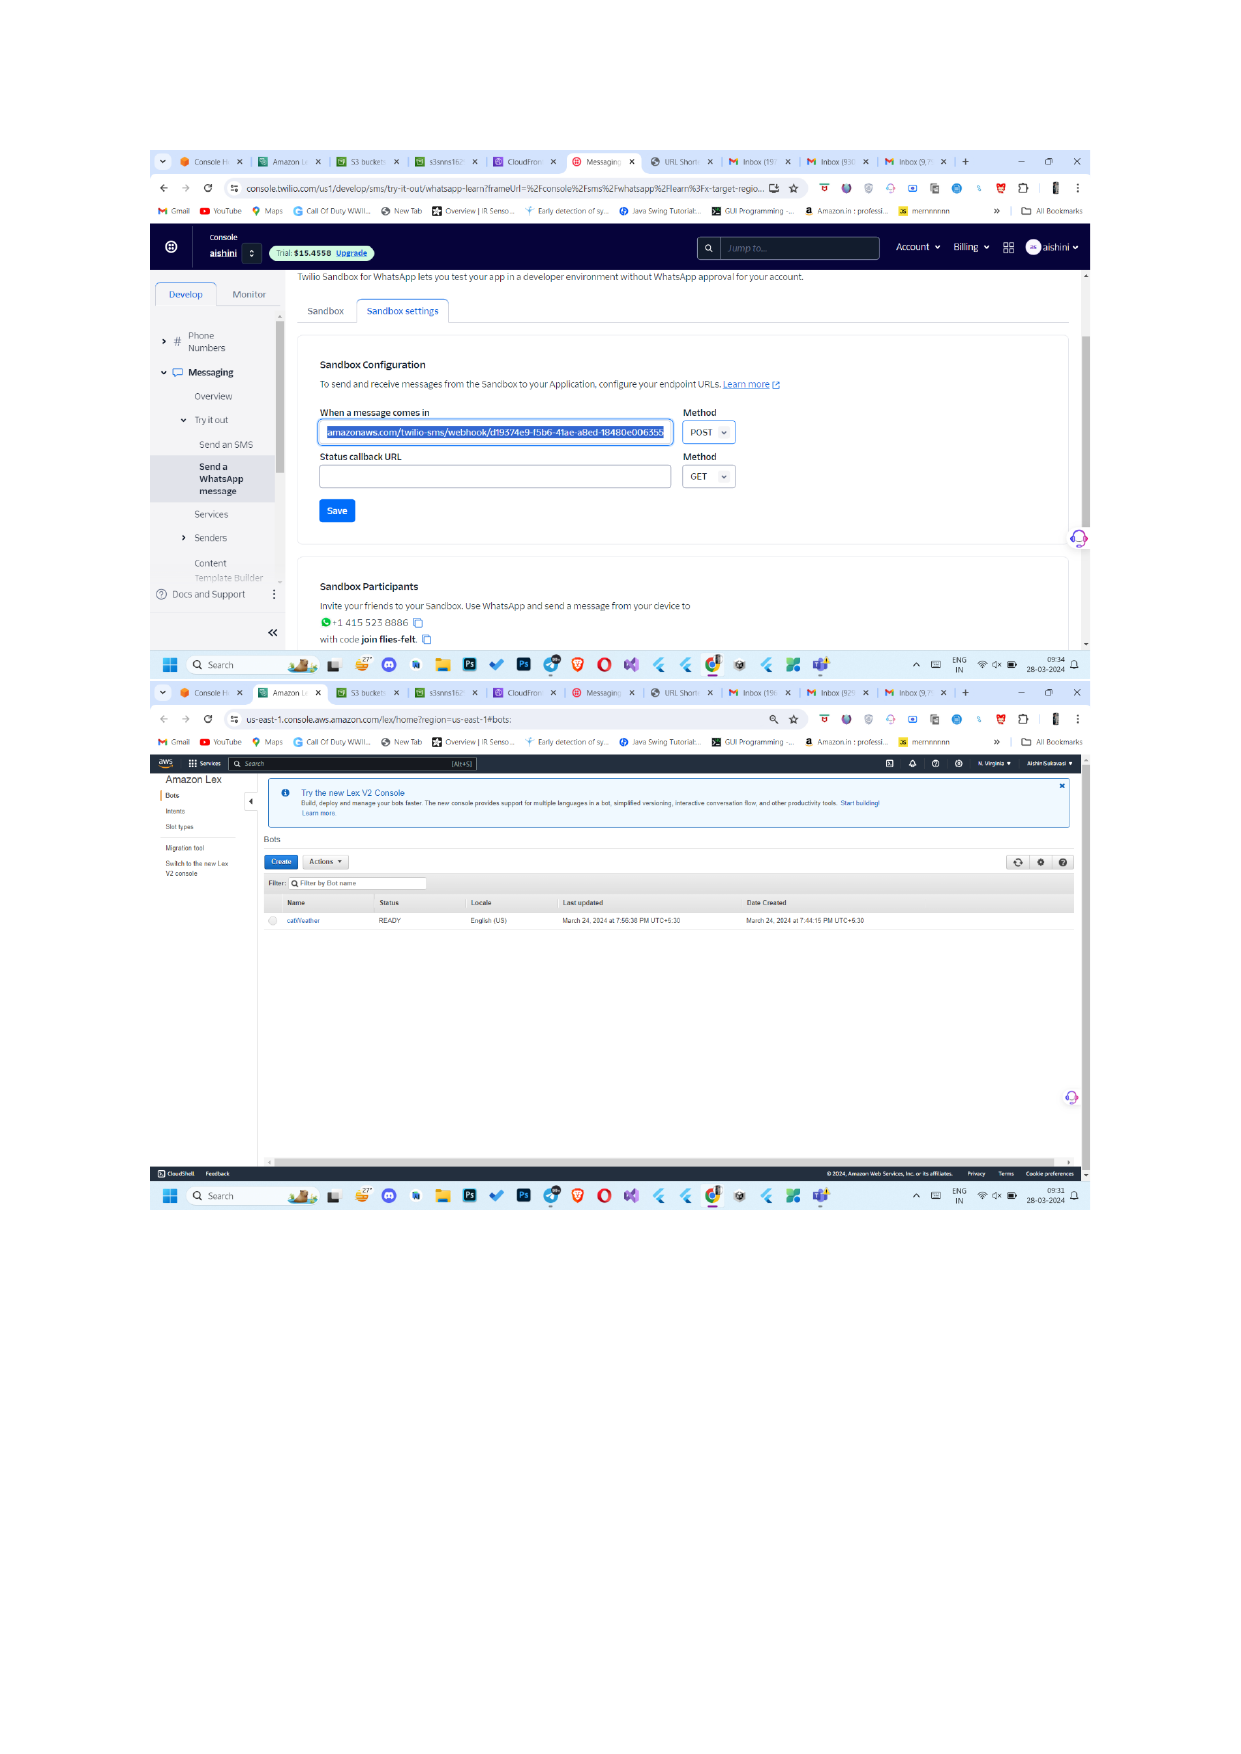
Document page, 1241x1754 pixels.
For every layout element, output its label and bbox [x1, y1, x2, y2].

picture [150, 150, 1091, 679]
picture [150, 681, 1091, 1210]
